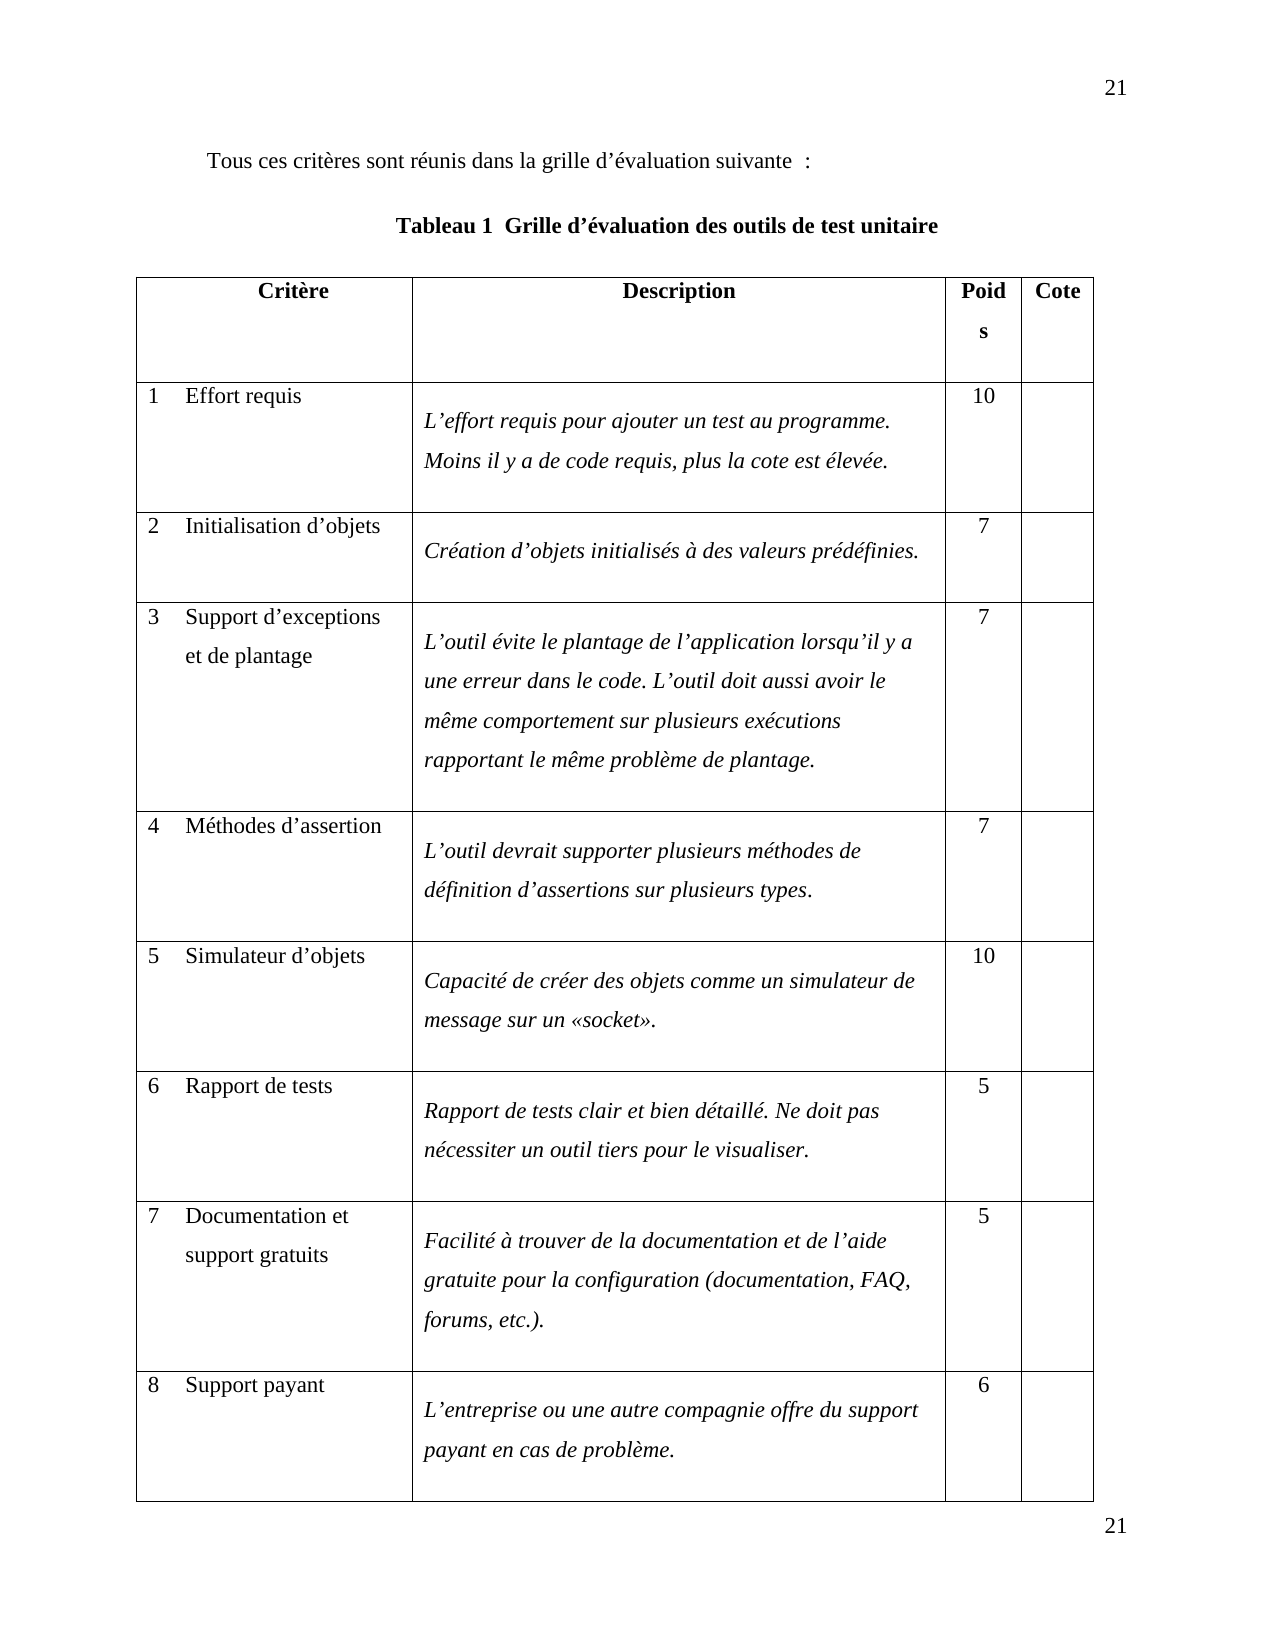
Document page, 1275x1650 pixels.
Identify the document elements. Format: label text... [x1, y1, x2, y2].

table_cell L’outil devrait supporter plusieurs méthodes de définition d’assertions sur plusieurs types. [413, 812, 945, 941]
table_header Critère [137, 278, 412, 382]
table_cell L’entreprise ou une autre compagnie offre du support payant en cas de problème. [413, 1372, 945, 1501]
table_cell 7 [946, 513, 1021, 602]
table_cell 5 [946, 1072, 1021, 1201]
table_cell [1022, 383, 1093, 512]
table_cell 10 [946, 942, 1021, 1071]
table_cell [1022, 1072, 1093, 1201]
text Tous ces critères sont réunis dans la grille d’évaluation suivante : [148, 148, 1127, 174]
table_cell L’outil évite le plantage de l’application lorsqu’il y a une erreur dans le code. L’outil doit aussi avoir le même comportement sur plusieurs exécutions rapportant le même problème de plantage. [413, 603, 945, 811]
table_cell Capacité de créer des objets comme un simulateur de message sur un «socket». [413, 942, 945, 1071]
table_cell L’effort requis pour ajouter un test au programme. Moins il y a de code requis, plus la cote est élevée. [413, 383, 945, 512]
table_header Poids [946, 278, 1021, 382]
table_header Description [413, 278, 945, 382]
table_cell Support payant [137, 1372, 412, 1501]
table_cell Méthodes d’assertion [137, 812, 412, 941]
table_cell 7 [946, 603, 1021, 811]
table_cell [1022, 513, 1093, 602]
table_cell Documentation et support gratuits [137, 1202, 412, 1371]
table_cell Rapport de test clair et bien détaillé. Ne doi pas nécessiter unoutil pour le visualiser. [413, 1072, 945, 1201]
table_cell 10 [946, 383, 1021, 512]
table_cell [1022, 1202, 1093, 1371]
table_cell Simulateur d’objets [137, 942, 412, 1071]
table_cell Support d’exceptions et de plantage [137, 603, 412, 811]
table_cell Facilité à trouver de la documentation et de l’aide gratuite pour la configuration (documentation, FAQ, forums, etc.). [413, 1202, 945, 1371]
table_cell Création d’objets initialisés à des valeurs prédéfinies. [413, 513, 945, 602]
table_cell [1022, 1372, 1093, 1501]
table_cell 7 [946, 812, 1021, 941]
table_cell 5 [946, 1202, 1021, 1371]
table_cell [1022, 942, 1093, 1071]
table_cell Rapport de test [137, 1072, 412, 1201]
table_cell Effort requis [137, 383, 412, 512]
table_cell [1022, 603, 1093, 811]
table_header Cote [1022, 278, 1093, 382]
table_cell Initialisation d’objets [137, 513, 412, 602]
table_cell 6 [946, 1372, 1021, 1501]
table_cell [1022, 812, 1093, 941]
